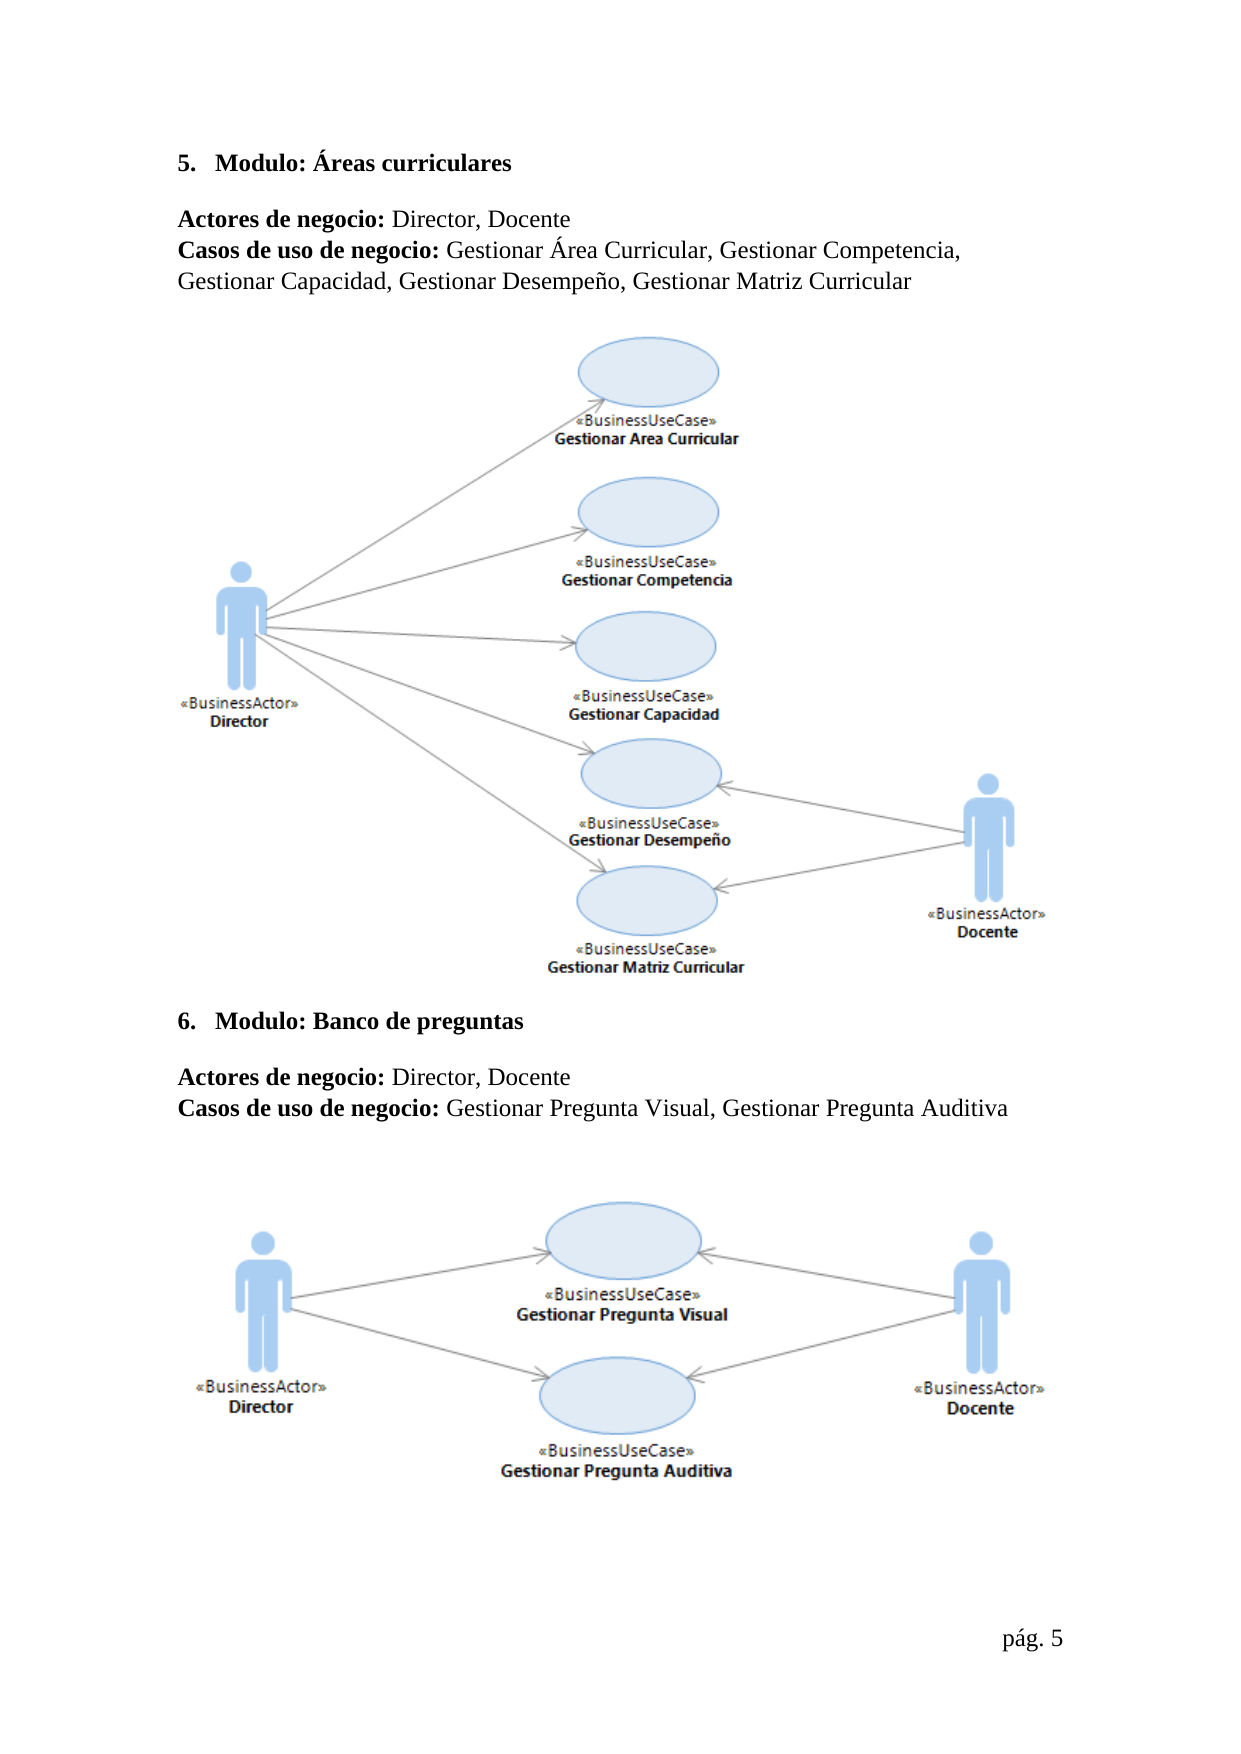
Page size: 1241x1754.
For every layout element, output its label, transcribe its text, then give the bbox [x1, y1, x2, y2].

text Casos de uso de negocio: Gestionar Pregunta Visual, Gestionar Pregunta Auditiva [177, 1093, 1063, 1122]
picture [178, 1188, 1062, 1485]
subtitle Modulo: Áreas curriculares [177, 148, 1063, 176]
text Actores de negocio: Director, Docente [177, 1062, 1063, 1091]
picture [177, 313, 1063, 980]
subtitle Modulo: Banco de preguntas [177, 1006, 1063, 1035]
text Actores de negocio: Director, Docente [177, 204, 1063, 232]
text Casos de uso de negocio: Gestionar Área Curricular, Gestionar Competencia, Gestionar Capacidad, Gestionar Desempeño, Gestionar Matriz Curricular [177, 235, 1063, 294]
